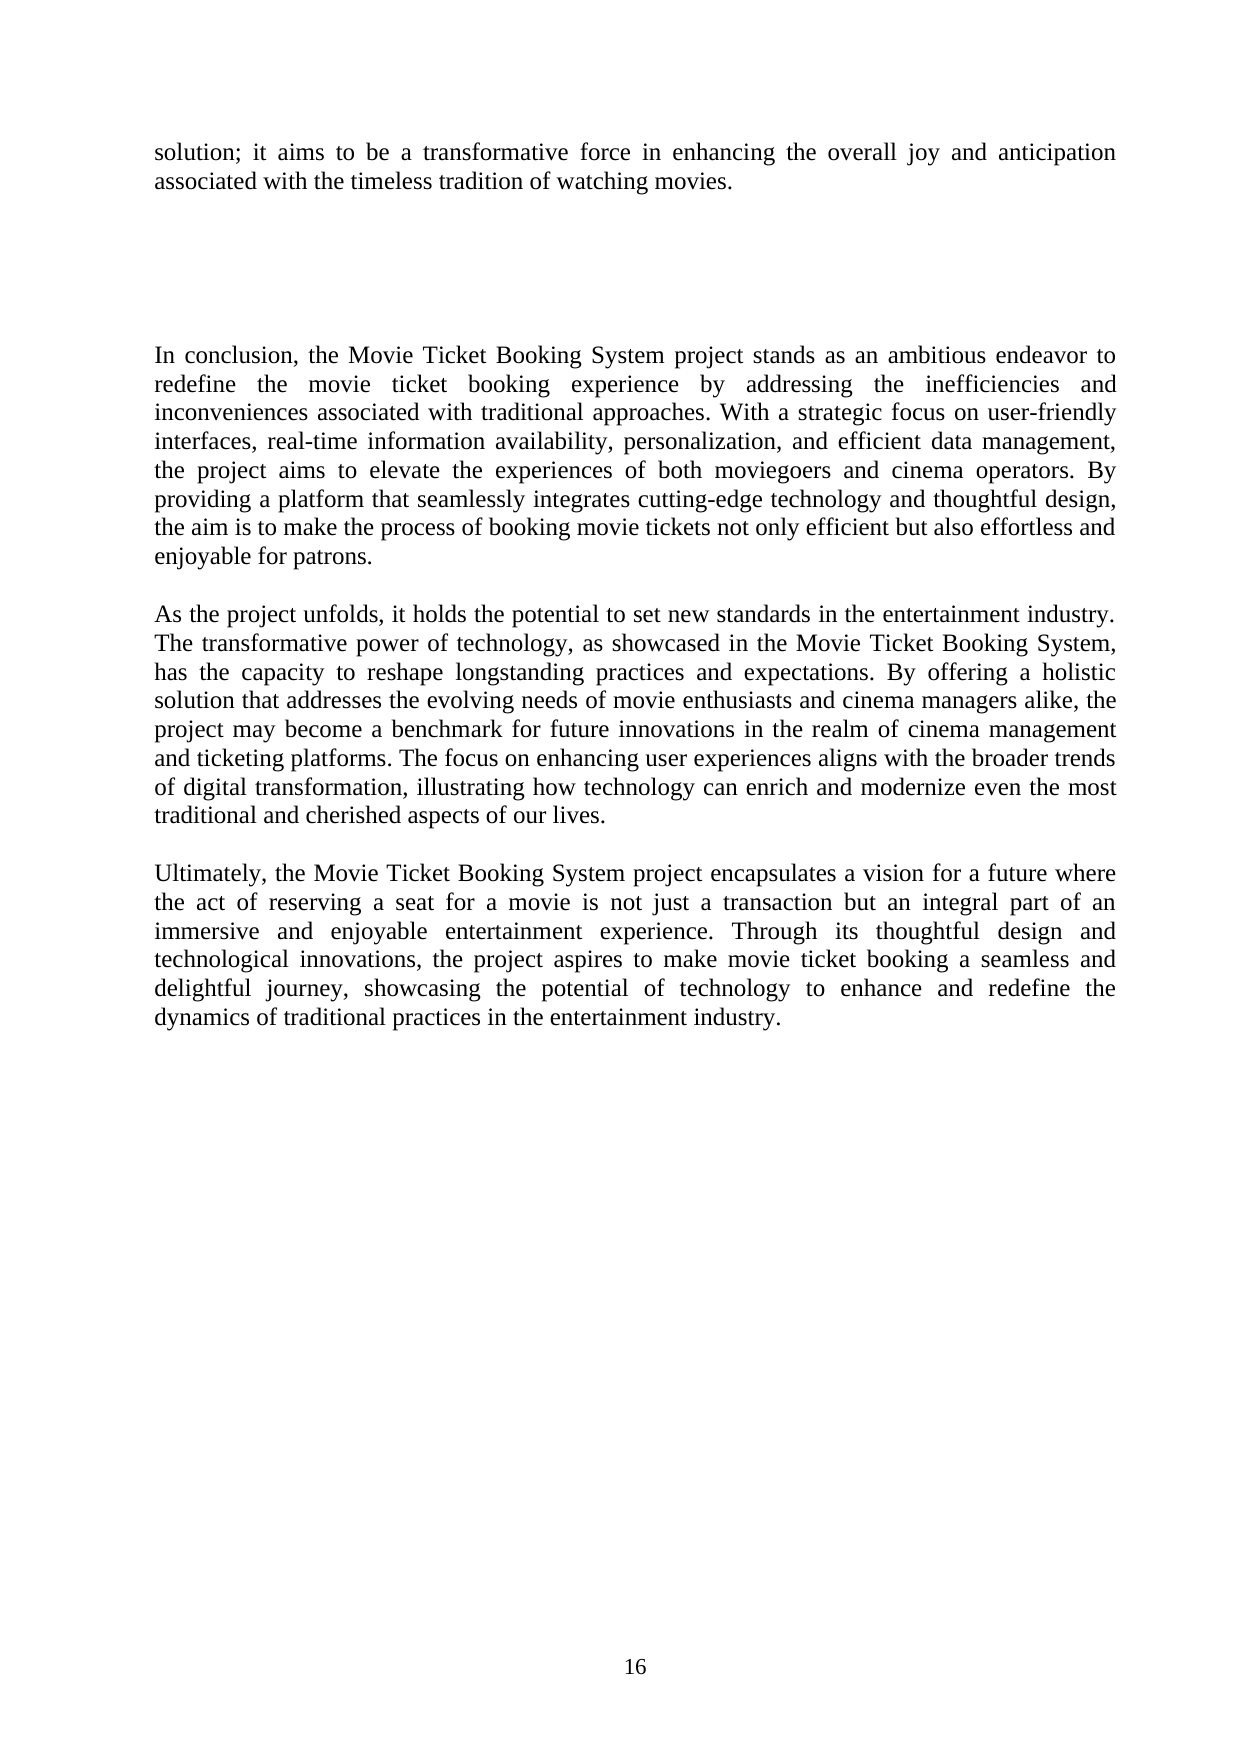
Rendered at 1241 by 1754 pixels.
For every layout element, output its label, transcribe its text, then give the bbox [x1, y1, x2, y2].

text Ultimately, the Movie Ticket Booking System project encapsulates a vision for a future where the act of reserving a seat for a movie is not just a transaction but an integral part of an immersive and enjoyable entertainment experience. Through its thoughtful design and technological innovations, the project aspires to make movie ticket booking a seamless and delightful journey, showcasing the potential of technology to enhance and redefine the dynamics of traditional practices in the entertainment industry. [154, 858, 1117, 1031]
text As the project unfolds, it holds the potential to set new standards in the entertainment industry. The transformative power of technology, as showcased in the Movie Ticket Booking System, has the capacity to reshape longstanding practices and expectations. By offering a holistic solution that addresses the evolving needs of movie enthusiasts and cinema managers alike, the project may become a benchmark for future innovations in the realm of cinema management and ticketing platforms. The focus on enhancing user experiences aligns with the broader trends of digital transformation, illustrating how technology can enrich and modernize even the most traditional and cherished aspects of our lives. [154, 599, 1117, 829]
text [154, 137, 1117, 195]
text In conclusion, the Movie Ticket Booking System project stands as an ambitious endeavor to redefine the movie ticket booking experience by addressing the inefficiencies and inconveniences associated with traditional approaches. With a strategic focus on user-friendly interfaces, real-time information availability, personalization, and efficient data management, the project aims to elevate the experiences of both moviegoers and cinema operators. By providing a platform that seamlessly integrates cutting-edge technology and thoughtful design, the aim is to make the process of booking movie tickets not only efficient but also effortless and enjoyable for patrons. [154, 340, 1117, 570]
